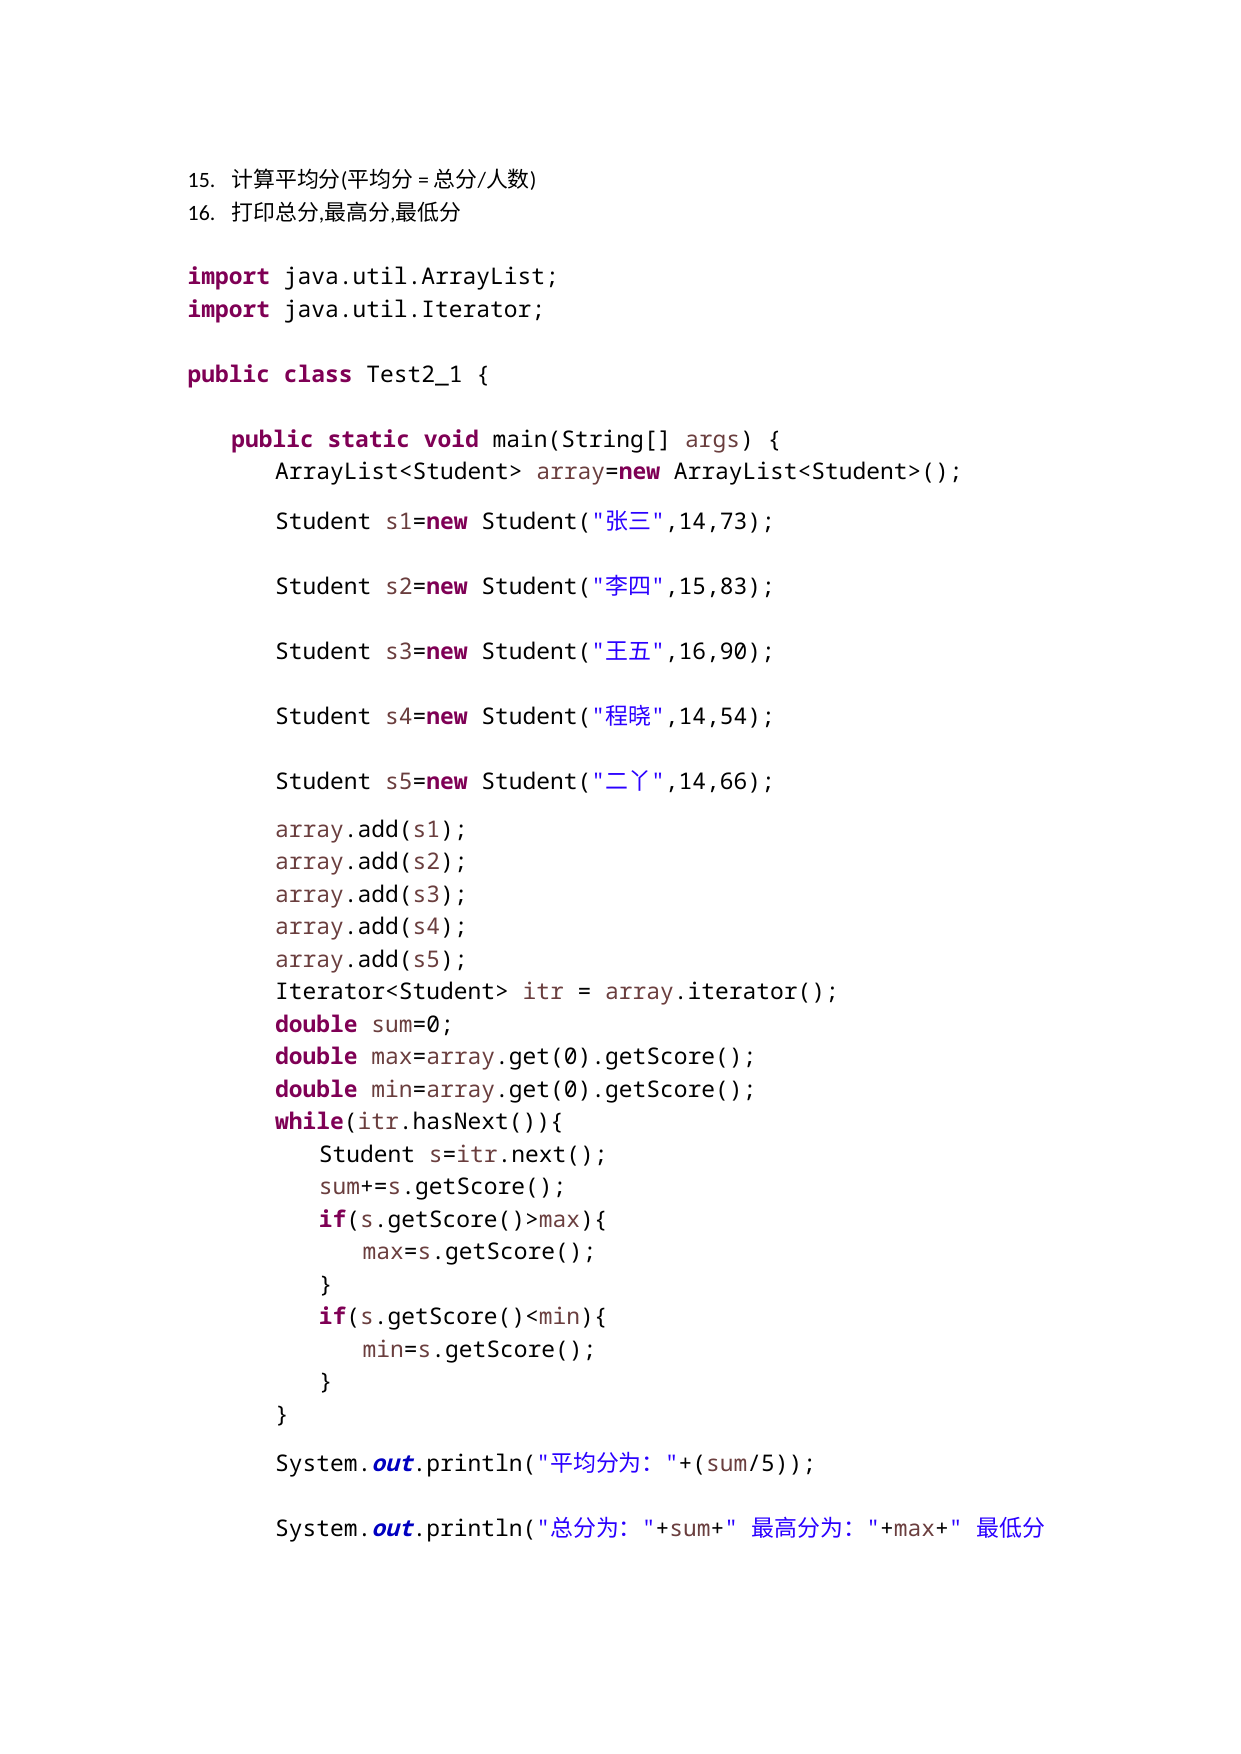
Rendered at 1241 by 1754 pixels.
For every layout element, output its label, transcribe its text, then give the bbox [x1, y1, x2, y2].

text if(s.getScore()>max){ [187, 1202, 1053, 1234]
text } [187, 1267, 1053, 1299]
text Student s=itr.next(); [187, 1137, 1053, 1169]
text while(itr.hasNext()){ [187, 1104, 1053, 1137]
text public class Test2_1 { [187, 357, 1053, 389]
text double sum=0; [187, 1007, 1053, 1039]
text Iterator<Student> itr = array.iterator(); [187, 974, 1053, 1007]
text if(s.getScore()<min){ [187, 1299, 1053, 1332]
text Student s1=new Student("张三",14,73); [187, 487, 1053, 552]
text } [187, 1397, 1053, 1429]
text sum+=s.getScore(); [187, 1169, 1053, 1202]
text array.add(s3); [187, 877, 1053, 909]
text max=s.getScore(); [187, 1234, 1053, 1267]
text import java.util.ArrayList; [187, 259, 1053, 292]
text array.add(s4); [187, 909, 1053, 942]
text ArrayList<Student> array=new ArrayList<Student>(); [187, 454, 1053, 487]
text double max=array.get(0).getScore(); [187, 1039, 1053, 1072]
text array.add(s1); [187, 812, 1053, 844]
text System.out.println("平均分为："+(sum/5)); [187, 1429, 1053, 1494]
text Student s2=new Student("李四",15,83); [187, 552, 1053, 617]
text public static void main(String[] args) { [187, 422, 1053, 454]
list 计算平均分(平均分 = 总分/人数) [187, 162, 1053, 194]
text import java.util.Iterator; [187, 292, 1053, 324]
text array.add(s2); [187, 844, 1053, 877]
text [187, 1494, 1053, 1559]
text array.add(s5); [187, 942, 1053, 974]
text } [187, 1364, 1053, 1397]
text min=s.getScore(); [187, 1332, 1053, 1364]
text double min=array.get(0).getScore(); [187, 1072, 1053, 1104]
text Student s4=new Student("程晓",14,54); [187, 682, 1053, 747]
list 打印总分,最高分,最低分 [187, 194, 1053, 227]
text Student s3=new Student("王五",16,90); [187, 617, 1053, 682]
text Student s5=new Student("二丫",14,66); [187, 747, 1053, 812]
